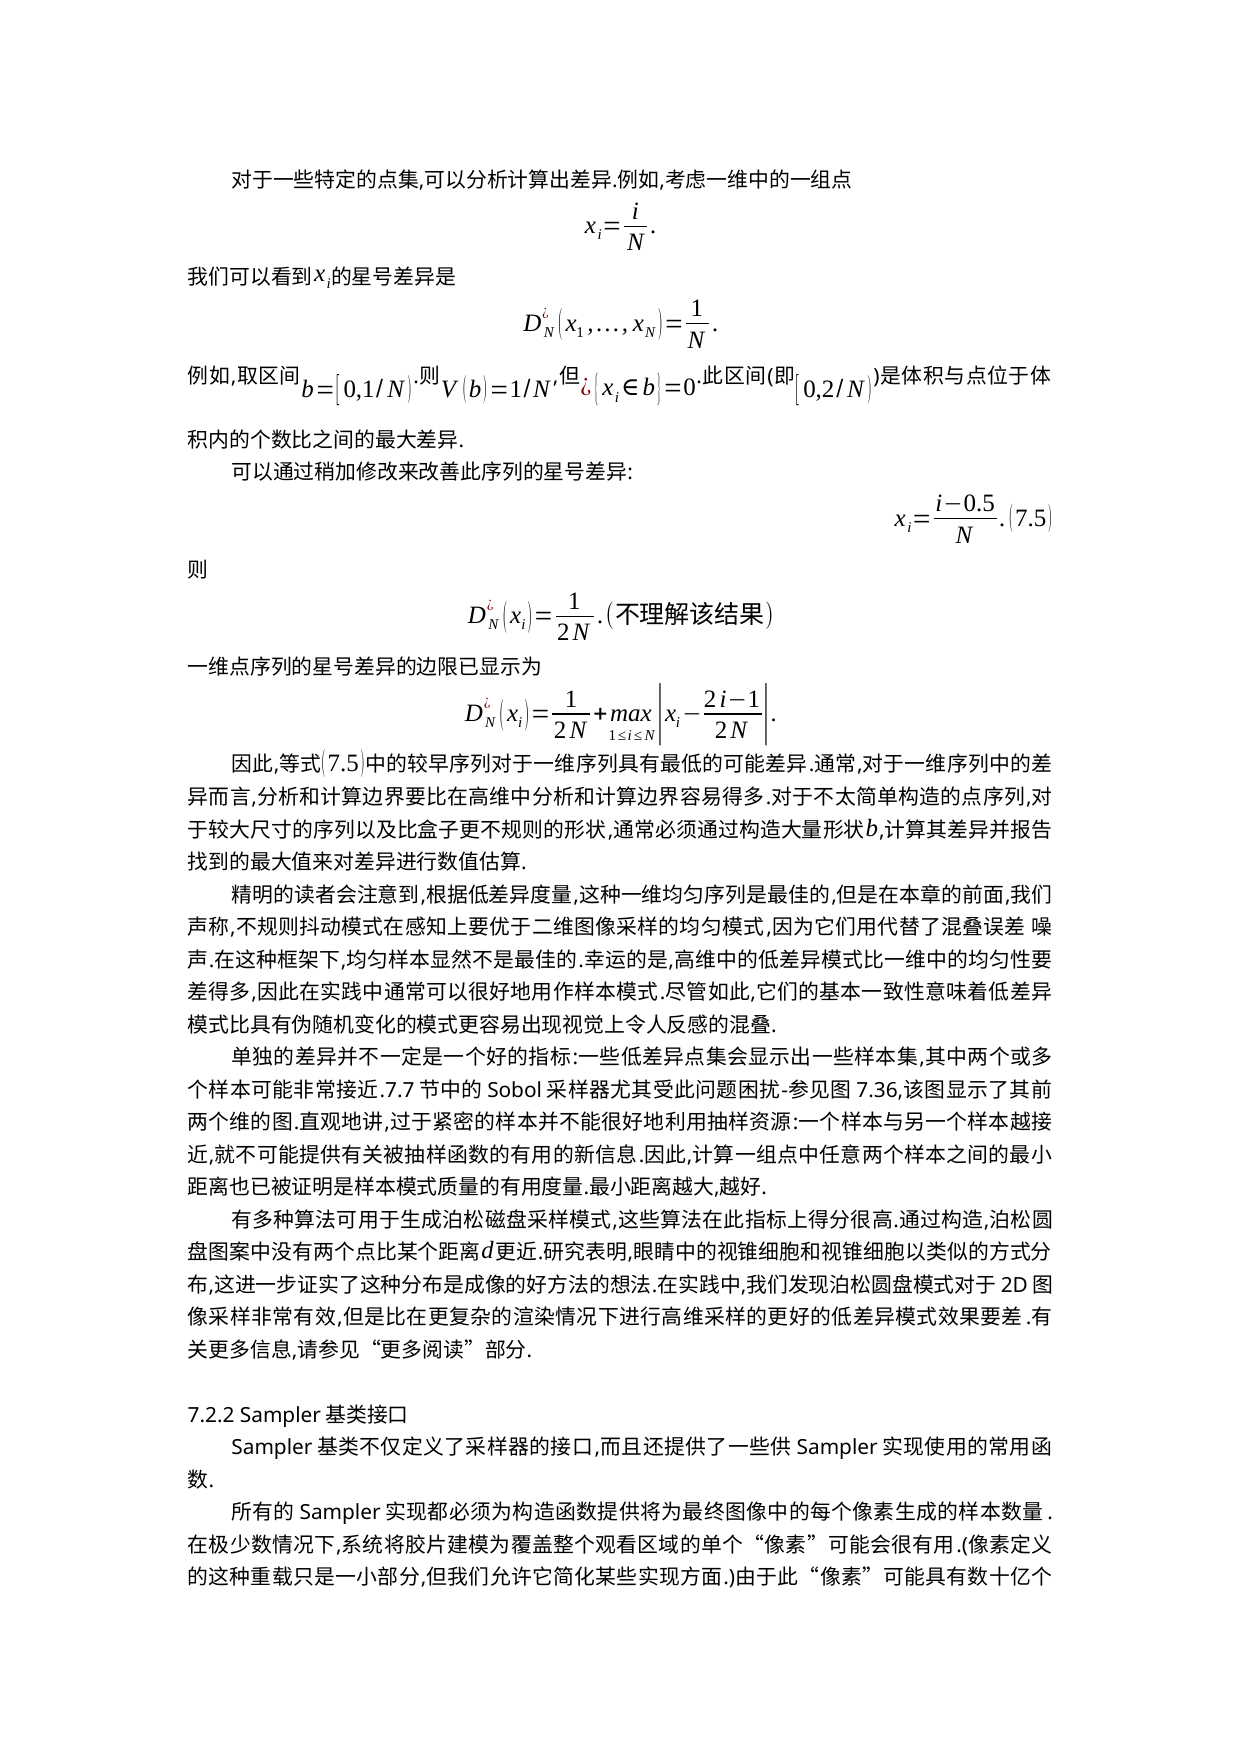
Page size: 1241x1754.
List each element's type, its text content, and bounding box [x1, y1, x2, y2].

text 对于一些特定的点集,可以分析计算出差异.例如,考虑一维中的一组点 [187, 162, 1053, 194]
text 单独的差异并不一定是一个好的指标:一些低差异点集会显示出一些样本集,其中两个或多个样本可能非常接近.7.7节中的Sobol采样器尤其受此问题困扰-参见图7.36,该图显示了其前两个维的图.直观地讲,过于紧密的样本并不能很好地利用抽样资源:一个样本与另一个样本越接近,就不可能提供有关被抽样函数的有用的新信息.因此,计算一组点中任意两个样本之间的最小距离也已被证明是样本模式质量的有用度量.最小距离越大,越好. [187, 1039, 1053, 1202]
text 我们可以看到的星号差异是 [187, 259, 1053, 292]
text 有多种算法可用于生成泊松磁盘采样模式,这些算法在此指标上得分很高.通过构造,泊松圆盘图案中没有两个点比某个距离更近.研究表明,眼睛中的视锥细胞和视锥细胞以类似的方式分布,这进一步证实了这种分布是成像的好方法的想法.在实践中,我们发现泊松圆盘模式对于2D图像采样非常有效,但是比在更复杂的渲染情况下进行高维采样的更好的低差异模式效果要差.有关更多信息,请参见“更多阅读”部分. [187, 1202, 1053, 1364]
text Sampler基类不仅定义了采样器的接口,而且还提供了一些供Sampler实现使用的常用函数. [187, 1429, 1053, 1494]
text 精明的读者会注意到,根据低差异度量,这种一维均匀序列是最佳的,但是在本章的前面,我们声称,不规则抖动模式在感知上要优于二维图像采样的均匀模式,因为它们用代替了混叠误差 噪声.在这种框架下,均匀样本显然不是最佳的.幸运的是,高维中的低差异模式比一维中的均匀性要差得多,因此在实践中通常可以很好地用作样本模式.尽管如此,它们的基本一致性意味着低差异模式比具有伪随机变化的模式更容易出现视觉上令人反感的混叠. [187, 877, 1053, 1039]
text 7.2.2 Sampler基类接口 [187, 1397, 1053, 1429]
text 则 [187, 552, 1053, 584]
text 因此,等式中的较早序列对于一维序列具有最低的可能差异.通常,对于一维序列中的差异而言,分析和计算边界要比在高维中分析和计算边界容易得多.对于不太简单构造的点序列,对于较大尺寸的序列以及比盒子更不规则的形状,通常必须通过构造大量形状,计算其差异并报告找到的最大值来对差异进行数值估算. [187, 747, 1053, 877]
text 一维点序列的星号差异的边限已显示为 [187, 649, 1053, 682]
text 可以通过稍加修改来改善此序列的星号差异: [187, 454, 1053, 487]
text 例如,取区间.则,但.此区间(即)是体积与点位于体积内的个数比之间的最大差异. [187, 357, 1053, 454]
